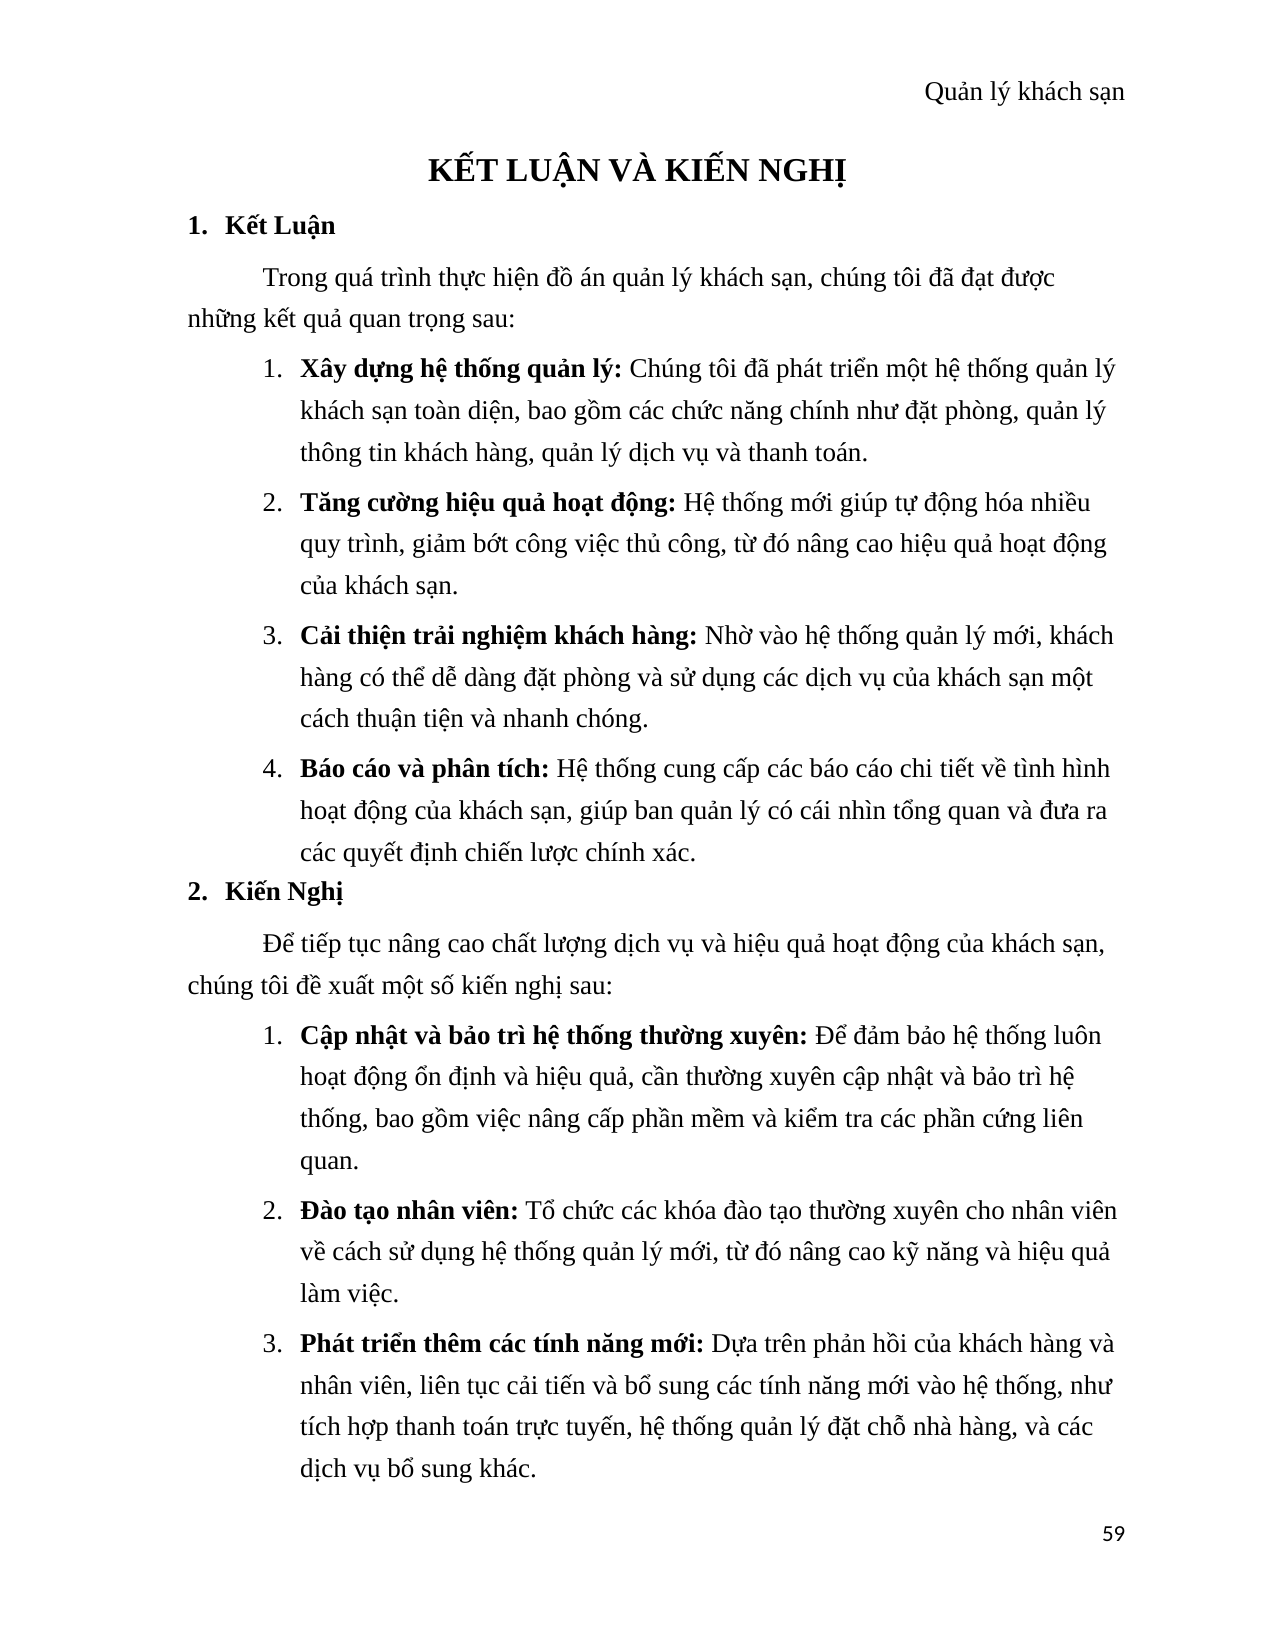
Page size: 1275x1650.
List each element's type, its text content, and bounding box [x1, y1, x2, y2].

text KẾT LUẬN VÀ KIẾN NGHỊ [150, 150, 1125, 188]
list Đào tạo nhân viên: Tổ chức các khóa đào tạo thường xuyên cho nhân viên về cách sử dụng hệ thống quản lý mới, từ đó nâng cao kỹ năng và hiệu quả làm việc. [262, 1183, 1125, 1308]
text Để tiếp tục nâng cao chất lượng dịch vụ và hiệu quả hoạt động của khách sạn, chúng tôi đề xuất một số kiến nghị sau: [187, 917, 1125, 1000]
list Cập nhật và bảo trì hệ thống thường xuyên: Để đảm bảo hệ thống luôn hoạt động ổn định và hiệu quả, cần thường xuyên cập nhật và bảo trì hệ thống, bao gồm việc nâng cấp phần mềm và kiểm tra các phần cứng liên quan. [262, 1008, 1125, 1175]
list Kết Luận [187, 209, 1125, 240]
list Phát triển thêm các tính năng mới: Dựa trên phản hồi của khách hàng và nhân viên, liên tục cải tiến và bổ sung các tính năng mới vào hệ thống, như tích hợp thanh toán trực tuyến, hệ thống quản lý đặt chỗ nhà hàng, và các dịch vụ bổ sung khác. [262, 1317, 1125, 1483]
list Báo cáo và phân tích: Hệ thống cung cấp các báo cáo chi tiết về tình hình hoạt động của khách sạn, giúp ban quản lý có cái nhìn tổng quan và đưa ra các quyết định chiến lược chính xác. [262, 742, 1125, 867]
text Trong quá trình thực hiện đồ án quản lý khách sạn, chúng tôi đã đạt được những kết quả quan trọng sau: [187, 250, 1125, 334]
list Kiến Nghị [187, 875, 1125, 907]
list Xây dựng hệ thống quản lý: Chúng tôi đã phát triển một hệ thống quản lý khách sạn toàn diện, bao gồm các chức năng chính như đặt phòng, quản lý thông tin khách hàng, quản lý dịch vụ và thanh toán. [262, 342, 1125, 467]
list Cải thiện trải nghiệm khách hàng: Nhờ vào hệ thống quản lý mới, khách hàng có thể dễ dàng đặt phòng và sử dụng các dịch vụ của khách sạn một cách thuận tiện và nhanh chóng. [262, 609, 1125, 734]
list Tăng cường hiệu quả hoạt động: Hệ thống mới giúp tự động hóa nhiều quy trình, giảm bớt công việc thủ công, từ đó nâng cao hiệu quả hoạt động của khách sạn. [262, 475, 1125, 600]
